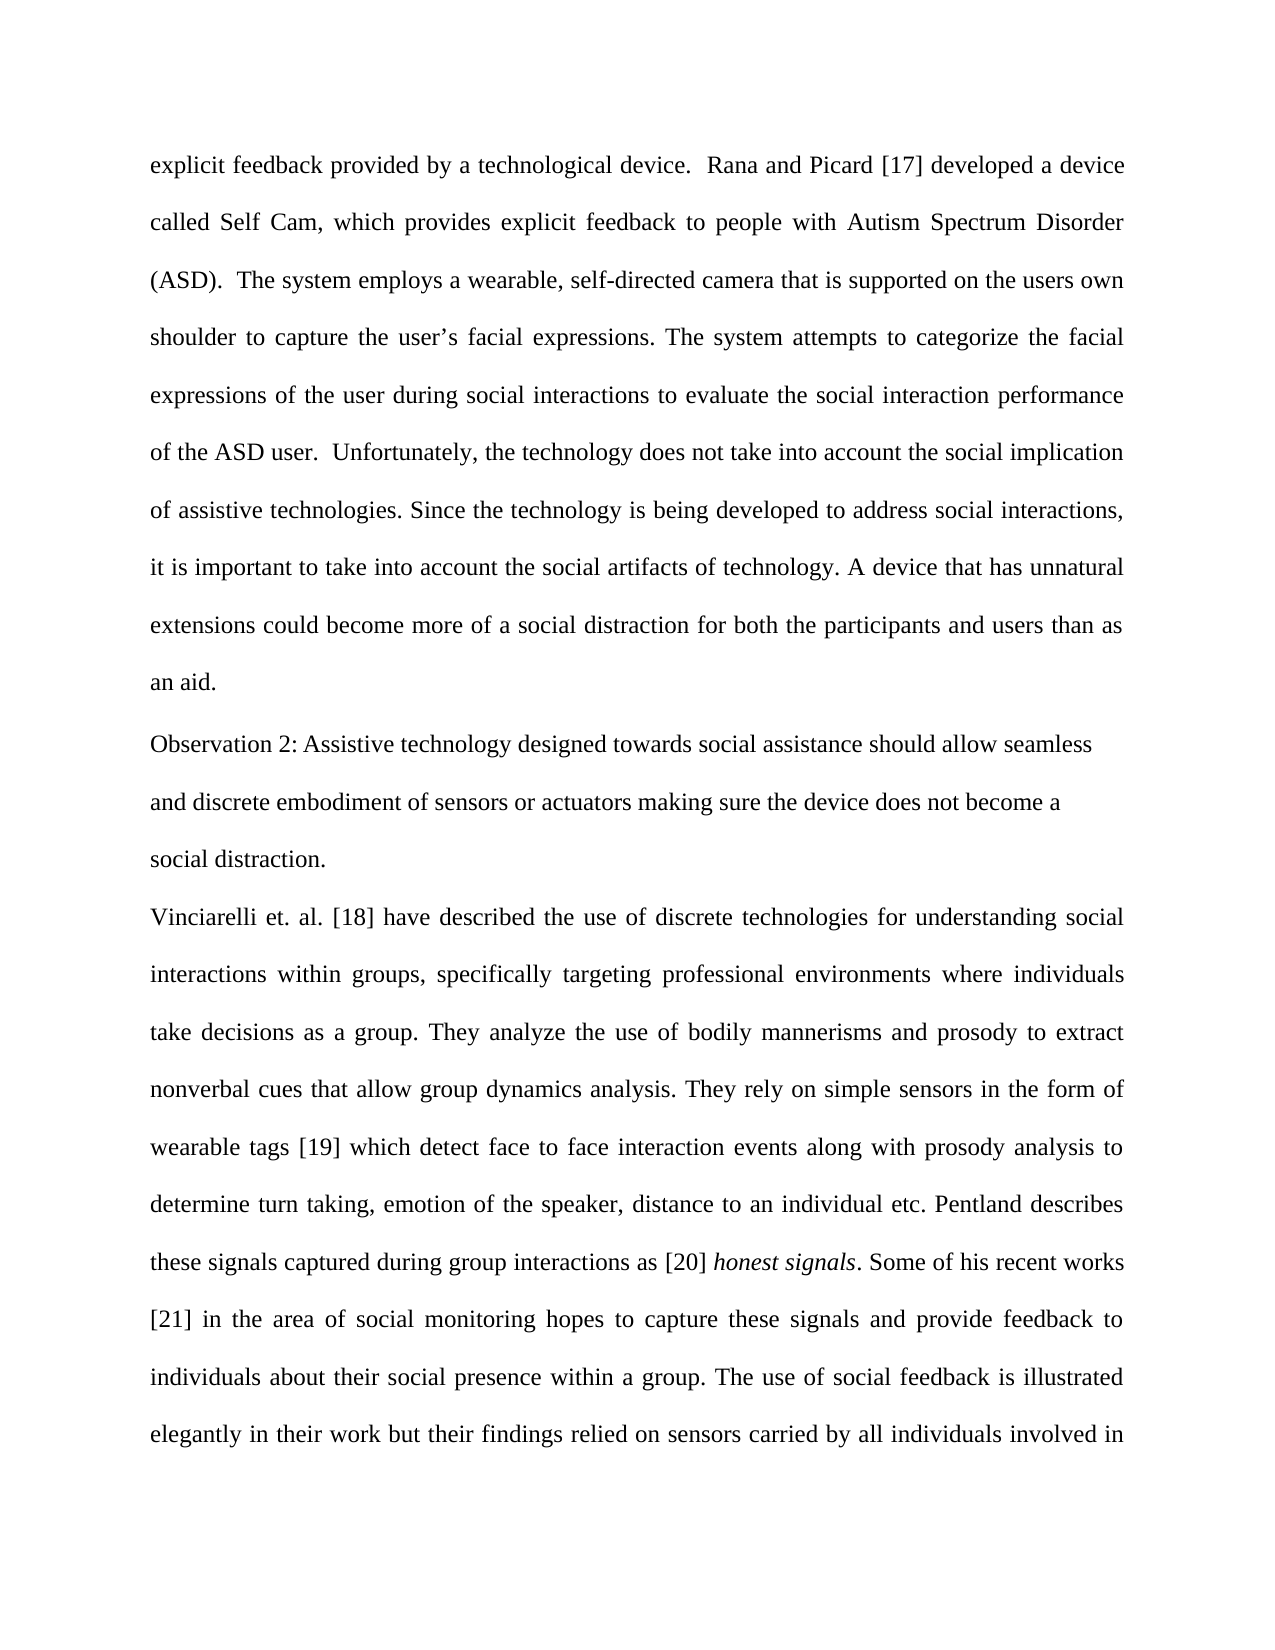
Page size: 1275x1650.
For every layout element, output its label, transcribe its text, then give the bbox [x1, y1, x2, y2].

subtitle Observation 2: Assistive technology designed towards social assistance should allow seamless and discrete embodiment of sensors or actuators making sure the device does not become a social distraction. [150, 729, 1125, 873]
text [150, 150, 1125, 696]
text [150, 902, 1125, 1448]
